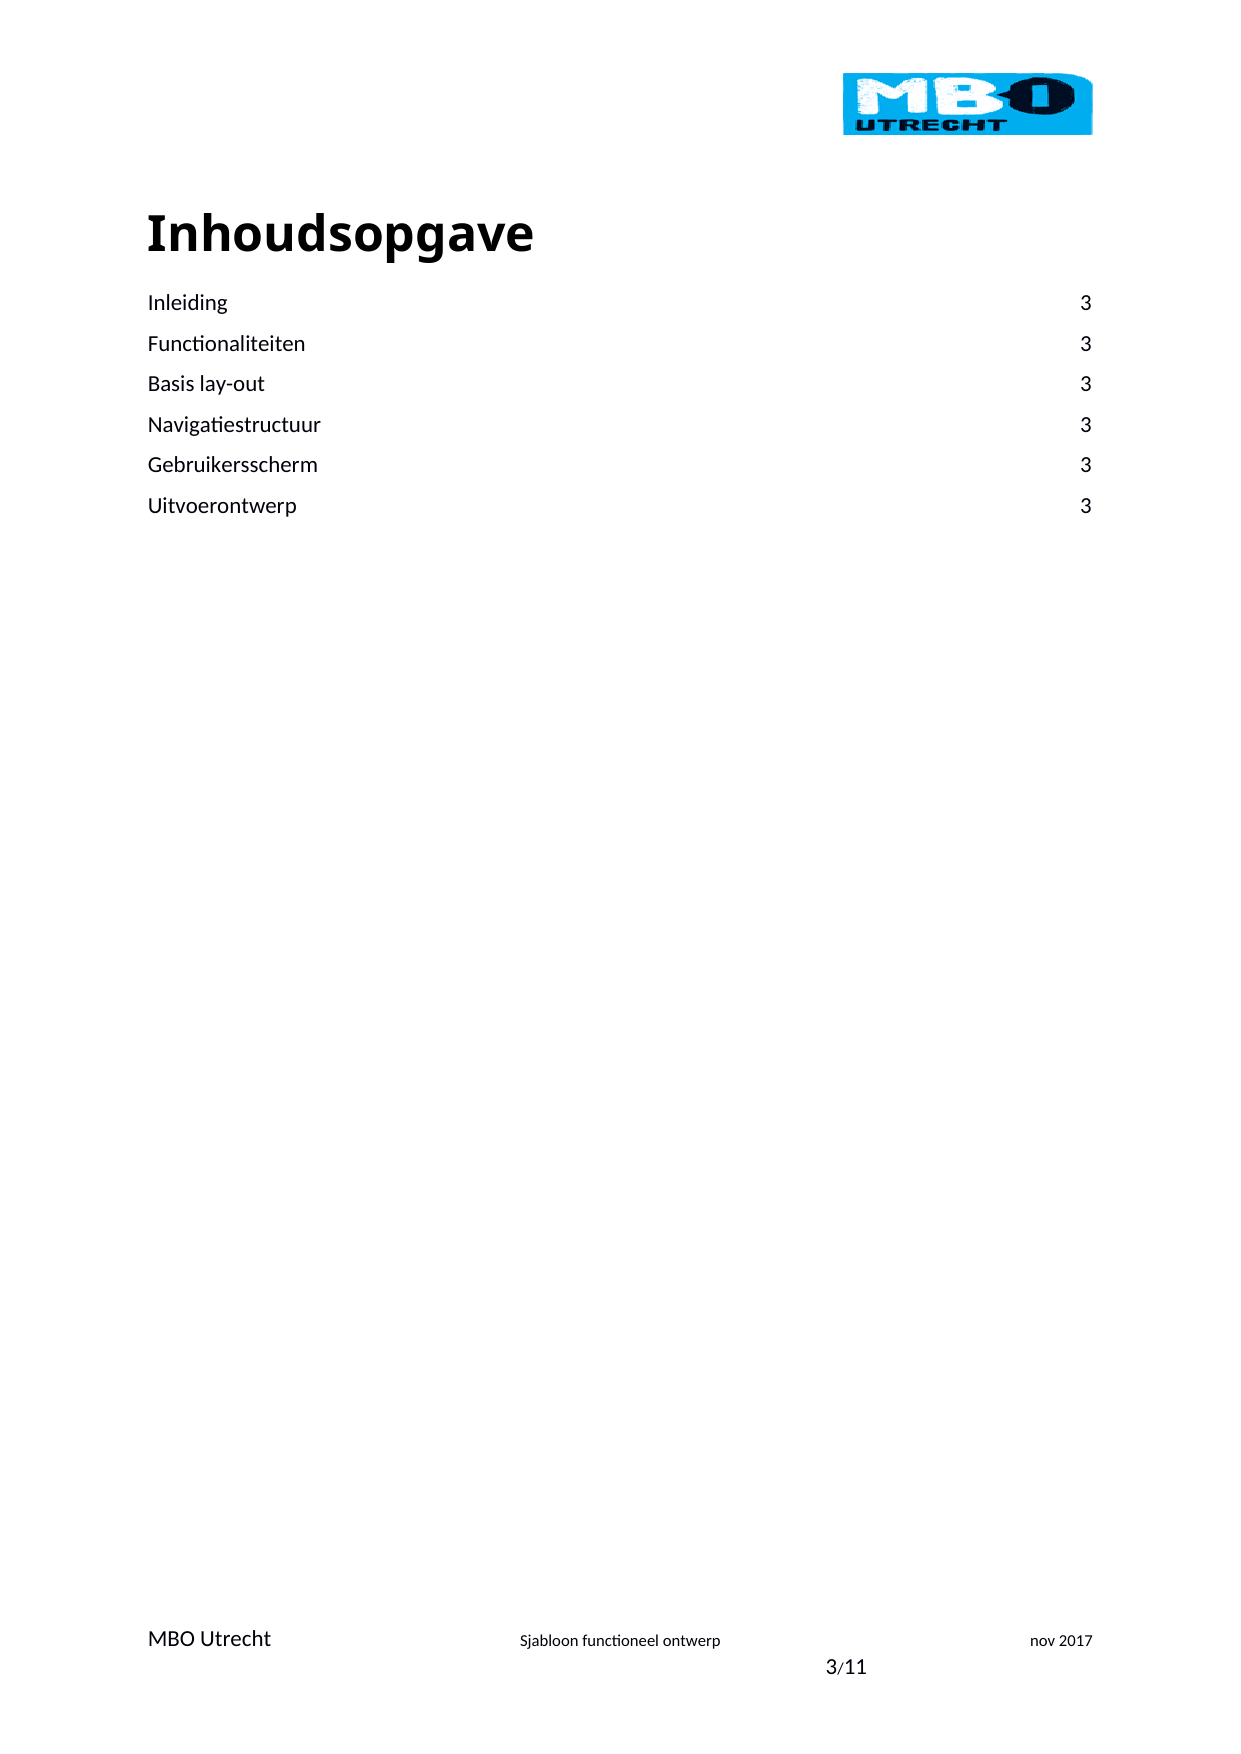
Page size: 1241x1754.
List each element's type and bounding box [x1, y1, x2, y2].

picture [978, 121, 984, 129]
picture [858, 79, 927, 114]
picture [1069, 73, 1093, 84]
picture [912, 121, 918, 129]
picture [944, 121, 952, 130]
picture [934, 78, 1002, 114]
picture [901, 121, 906, 130]
picture [1003, 79, 1073, 113]
